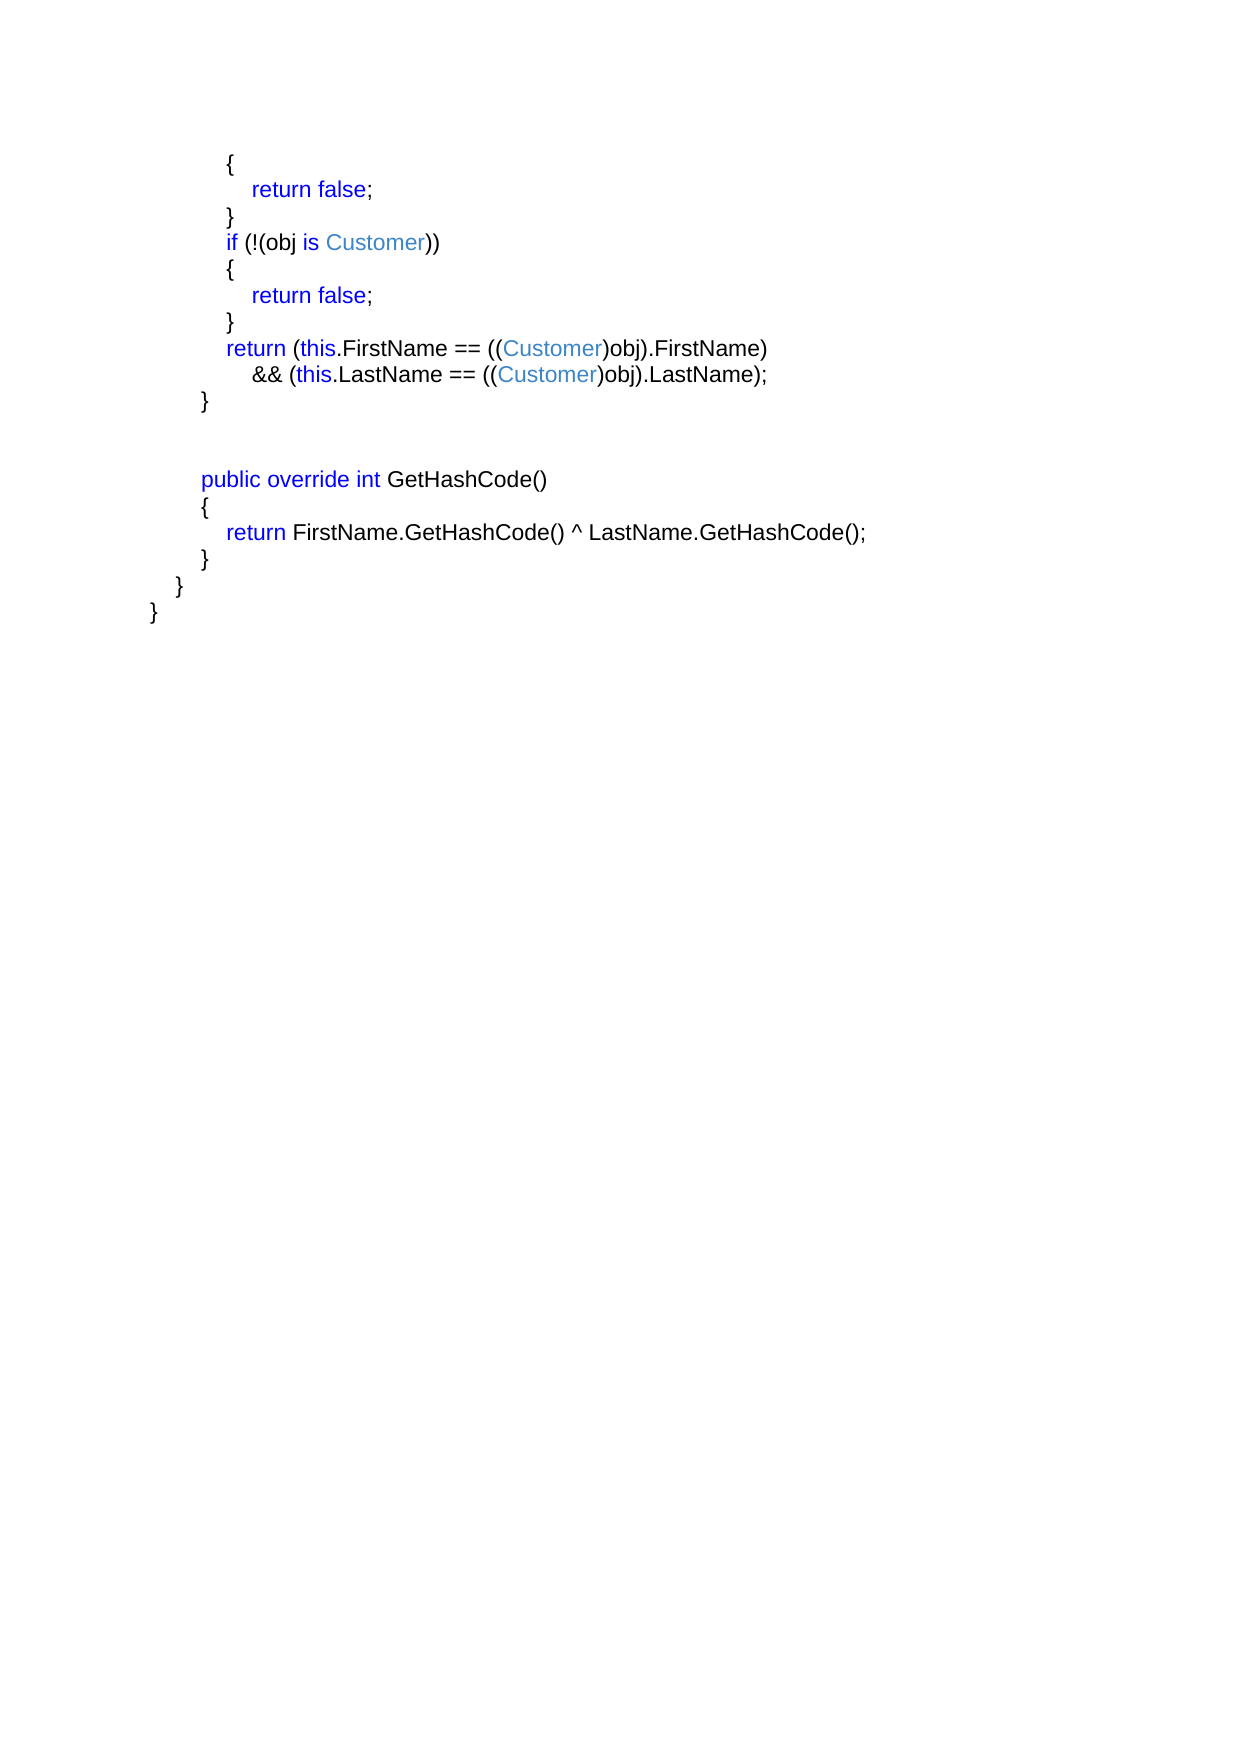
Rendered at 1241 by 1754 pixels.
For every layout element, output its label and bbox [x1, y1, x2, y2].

text [150, 150, 1090, 624]
